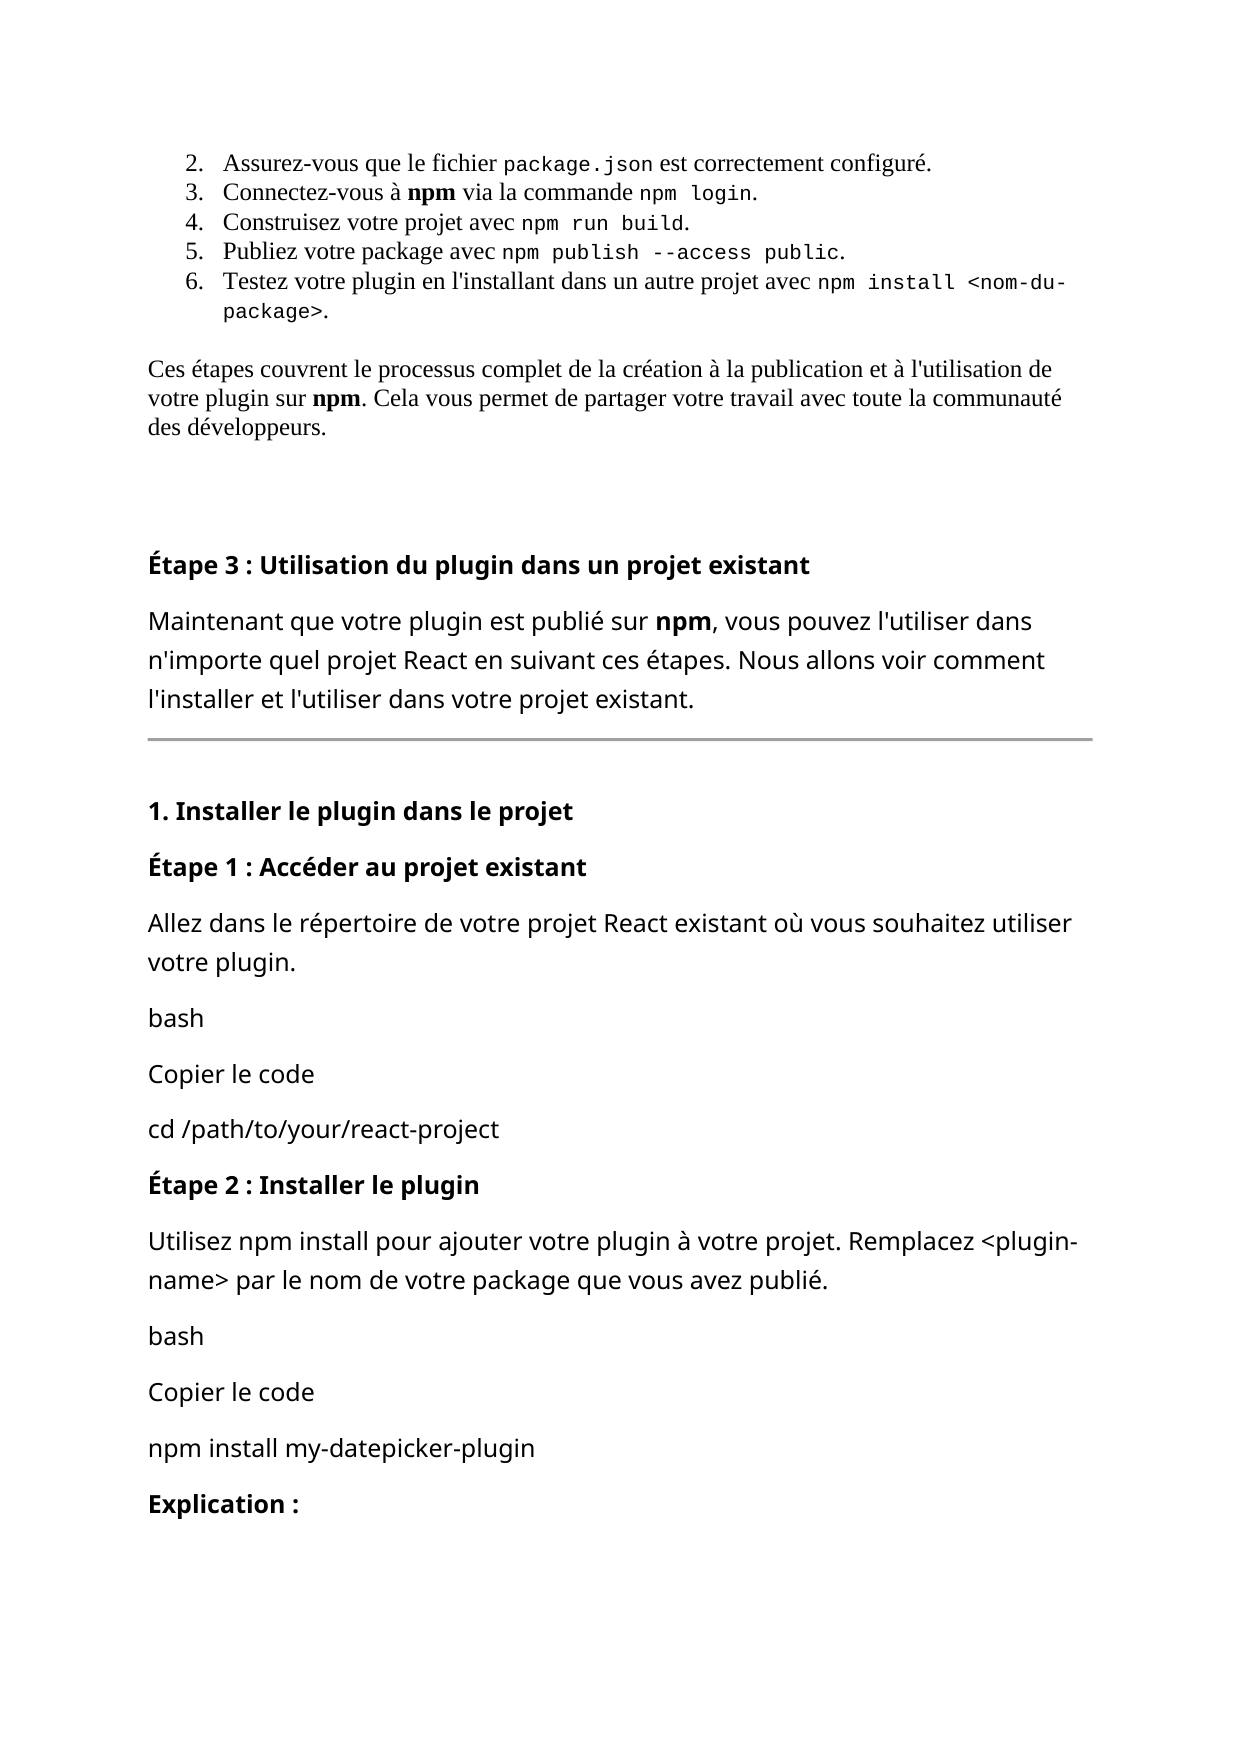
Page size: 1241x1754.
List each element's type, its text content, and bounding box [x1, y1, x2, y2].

list Connectez-vous à npm via la commande npm login. [185, 177, 1093, 207]
text npm install my-datepicker-plugin [148, 1431, 1093, 1464]
text bash [148, 1319, 1093, 1353]
text cd /path/to/your/react-project [148, 1112, 1093, 1146]
text Utilisez npm install pour ajouter votre plugin à votre projet. Remplacez <plugin-name> par le nom de votre package que vous avez publié. [148, 1224, 1093, 1297]
list Publiez votre package avec npm publish --access public. [185, 236, 1093, 266]
text Étape 2 : Installer le plugin [148, 1168, 1093, 1202]
text bash [148, 1001, 1093, 1034]
text 1. Installer le plugin dans le projet [148, 794, 1093, 828]
text Ces étapes couvrent le processus complet de la création à la publication et à l'utilisation de votre plugin sur npm. Cela vous permet de partager votre travail avec toute la communauté des développeurs. [148, 354, 1093, 441]
text Explication : [148, 1486, 1093, 1520]
text Maintenant que votre plugin est publié sur npm, vous pouvez l'utiliser dans n'importe quel projet React en suivant ces étapes. Nous allons voir comment l'installer et l'utiliser dans votre projet existant. [148, 604, 1093, 716]
list Construisez votre projet avec npm run build. [185, 207, 1093, 236]
text Étape 3 : Utilisation du plugin dans un projet existant [148, 470, 1093, 582]
list Testez votre plugin en l'installant dans un autre projet avec npm install <nom-du-package>. [185, 266, 1093, 325]
text Étape 1 : Accéder au projet existant [148, 850, 1093, 884]
list Assurez-vous que le fichier package.json est correctement configuré. [185, 148, 1093, 177]
text Allez dans le répertoire de votre projet React existant où vous souhaitez utiliser votre plugin. [148, 906, 1093, 979]
text Copier le code [148, 1375, 1093, 1409]
text Copier le code [148, 1056, 1093, 1090]
